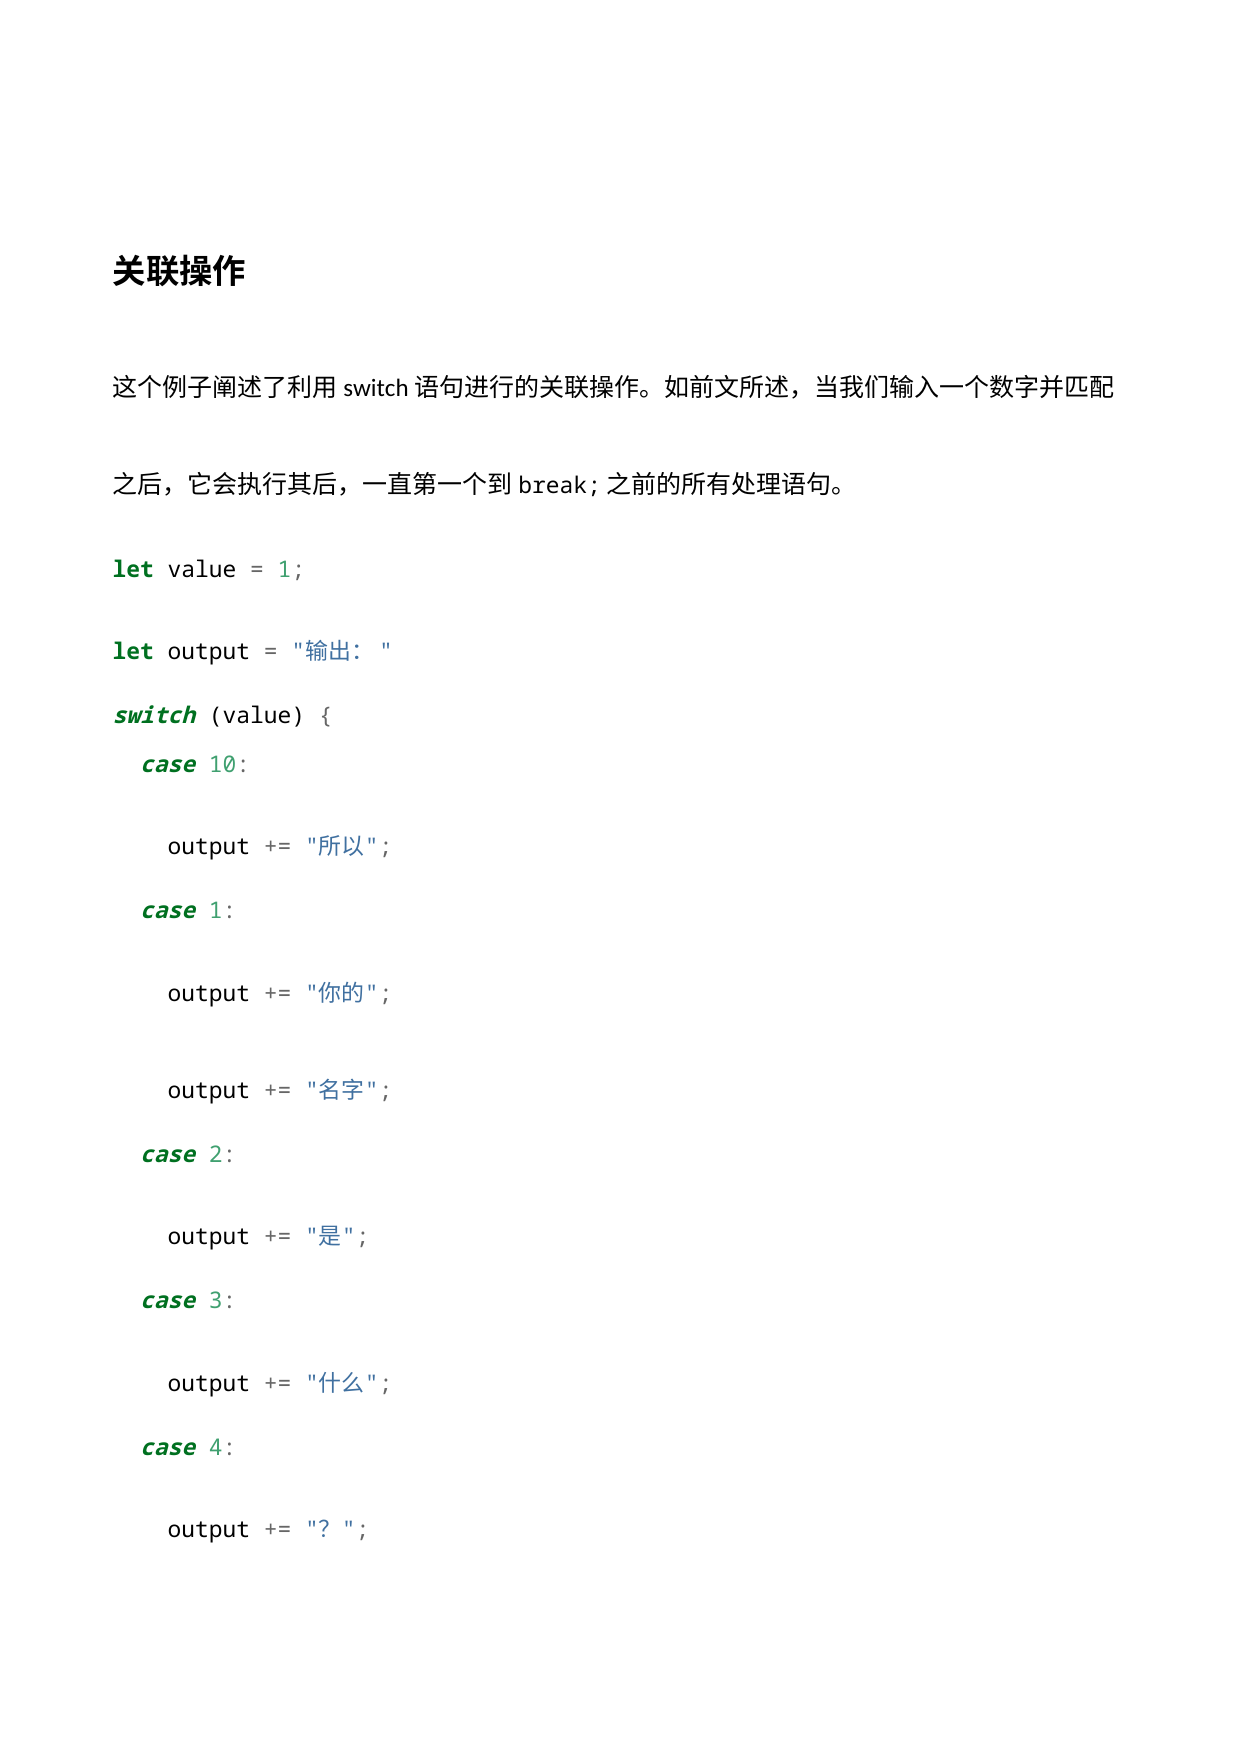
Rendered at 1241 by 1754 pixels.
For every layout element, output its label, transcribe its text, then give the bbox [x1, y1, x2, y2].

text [112, 552, 1128, 1560]
subtitle 关联操作 [112, 237, 1128, 302]
text 这个例子阐述了利用 switch 语句进行的关联操作。如前文所述，当我们输入一个数字并匹配之后，它会执行其后，一直第一个到 break; 之前的所有处理语句。 [112, 353, 1128, 515]
